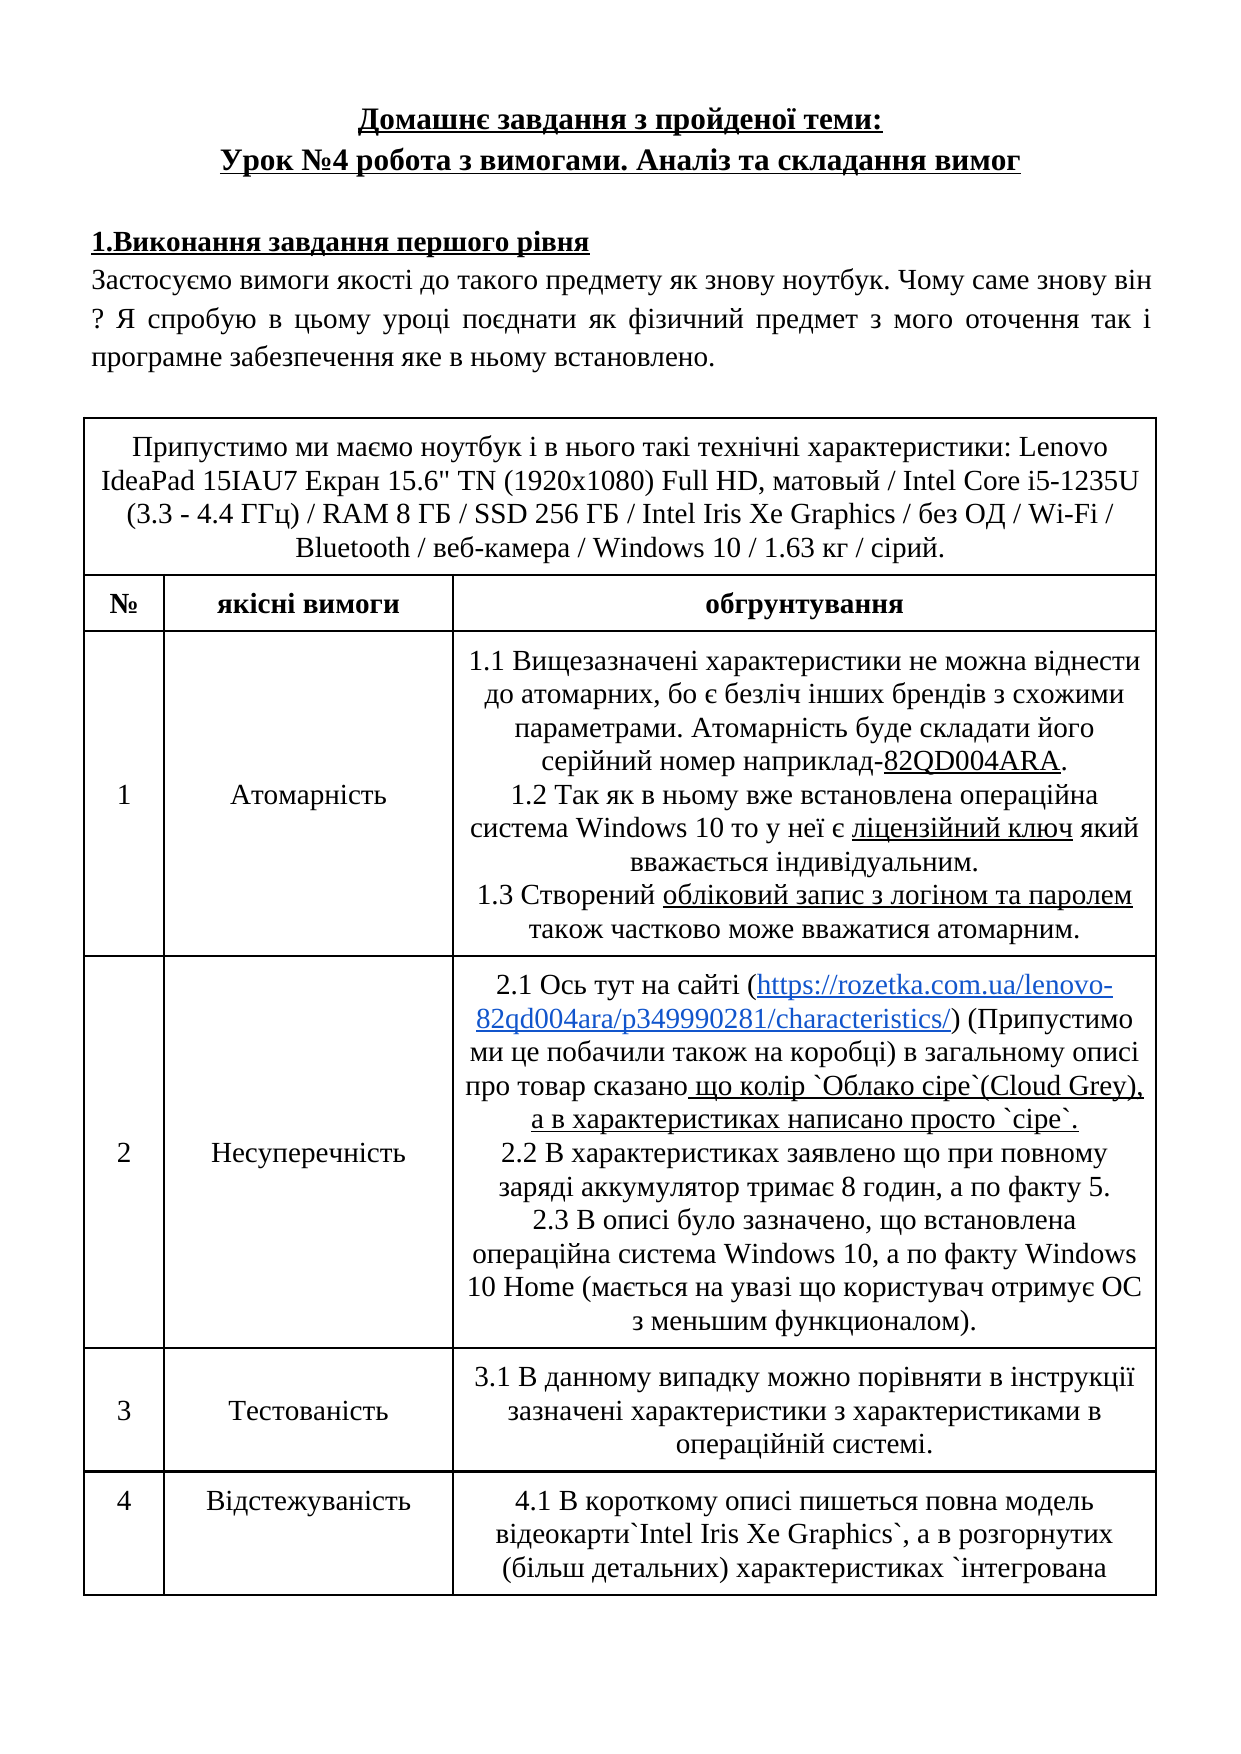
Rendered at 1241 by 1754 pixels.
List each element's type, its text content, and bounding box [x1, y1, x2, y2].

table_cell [454, 1473, 1155, 1594]
table_header Припустимо ми маємо ноутбук і в нього такі технічні характеристики: Lenovo IdeaPad 15IAU7 Екран 15.6" TN (1920x1080) Full HD, матовый / Intel Core i5-1235U (3.3 - 4.4 ГГц) / RAM 8 ГБ / SSD 256 ГБ / Intel Iris Xe Graphics / без ОД / Wi-Fi / Bluetooth / веб-камера / Windows 10 / 1.63 кг / сірий. [85, 419, 1155, 574]
table_cell Атомарність [165, 632, 452, 955]
text Урок №4 робота з вимогами. Аналіз та складання вимог [150, 141, 1090, 177]
table_cell Тестованість [165, 1349, 452, 1470]
table_cell обгрунтування [454, 576, 1155, 630]
text Домашнє завдання з пройденої теми: [150, 100, 1090, 136]
table_cell 3 [85, 1349, 163, 1470]
table_cell 3.1 В данному випадку можно порівняти в інструкції зазначені характеристики з характеристиками в операційній системі. [454, 1349, 1155, 1470]
table_cell 4 [85, 1473, 163, 1594]
table_cell 2 [85, 957, 163, 1347]
table_cell Відстежуваність [165, 1473, 452, 1594]
text Застосуємо вимоги якості до такого предмету як знову ноутбук. Чому саме знову він ? Я спробую в цьому уроці поєднати як фізичний предмет з мого оточення так і програмне забезпечення яке в ньому встановлено. [91, 262, 1153, 373]
table_cell Несуперечність [165, 957, 452, 1347]
table_cell якісні вимоги [165, 576, 452, 630]
text 1.Виконання завдання першого рівня [91, 224, 1153, 257]
table_cell 2.1 Ось тут на сайті (https://rozetka.com.ua/lenovo-82qd004ara/p349990281/characteristics/) (Припустимо ми це побачили також на коробці) в загальному описі про товар сказано що колір `Облако сіре`(Cloud Grey), а в характеристиках написано просто `сіре`. 2.2 В характеристиках заявлено що при повному заряді аккумулятор тримає 8 годин, а по факту 5. 2.3 В описі було зазначено, що встановлена операційна система Windows 10, а по факту Windows 10 Home (мається на увазі що користувач отримує ОС з меньшим функционалом). [454, 957, 1155, 1347]
table_cell № [85, 576, 163, 630]
table_cell 1.1 Вищезазначені характеристики не можна віднести до атомарних, бо є безліч інших брендів з схожими параметрами. Атомарність буде складати його серійний номер наприклад-82QD004ARA. 1.2 Так як в ньому вже встановлена операційна система Windows 10 то у неї є ліцензійний ключ який вважається індивідуальним. 1.3 Створений обліковий запис з логіном та паролем також частково може вважатися атомарним. [454, 632, 1155, 955]
table_cell 1 [85, 632, 163, 955]
